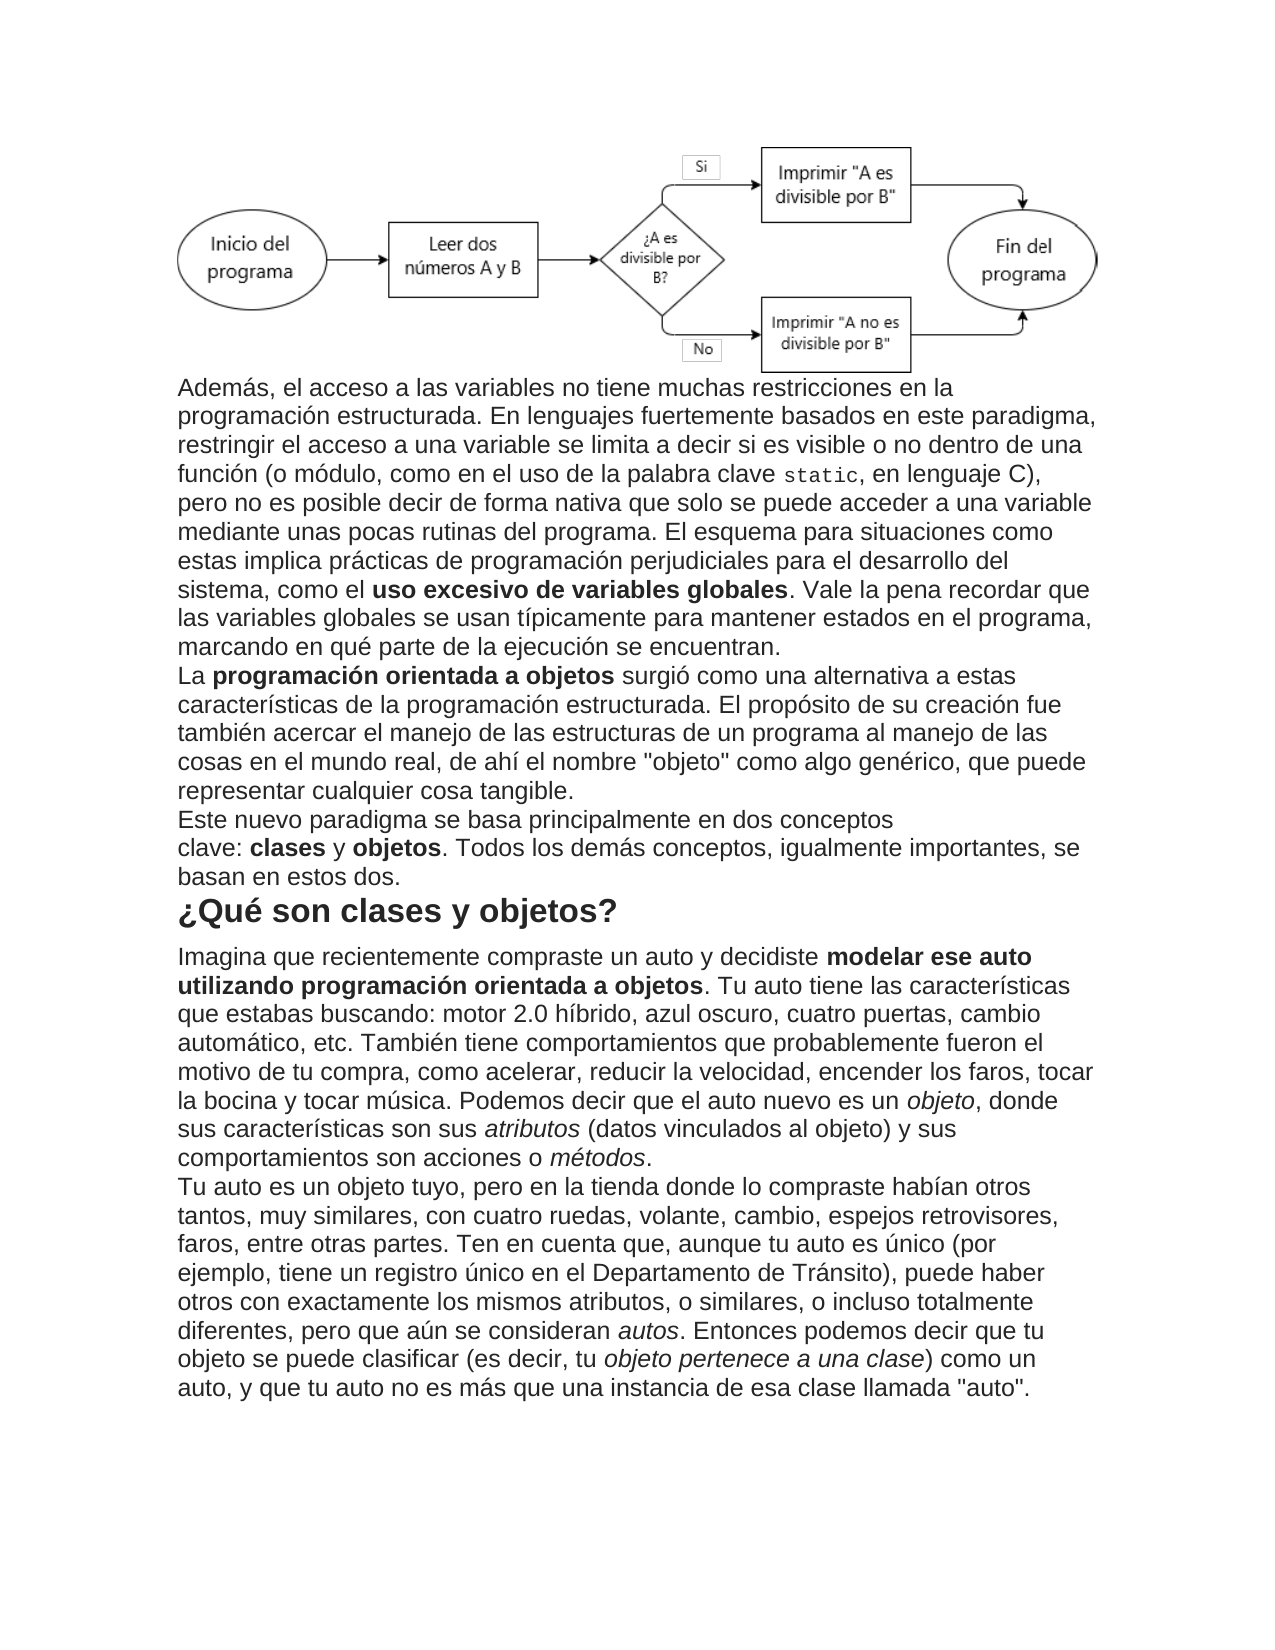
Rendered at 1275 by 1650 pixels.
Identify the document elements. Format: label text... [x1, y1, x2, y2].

text Este nuevo paradigma se basa principalmente en dos conceptos clave: clases y objetos. Todos los demás conceptos, igualmente importantes, se basan en estos dos. [177, 805, 1098, 891]
text La programación orientada a objetos surgió como una alternativa a estas características de la programación estructurada. El propósito de su creación fue también acercar el manejo de las estructuras de un programa al manejo de las cosas en el mundo real, de ahí el nombre "objeto" como algo genérico, que puede representar cualquier cosa tangible. [177, 661, 1098, 805]
text Además, el acceso a las variables no tiene muchas restricciones en la programación estructurada. En lenguajes fuertemente basados en este paradigma, restringir el acceso a una variable se limita a decir si es visible o no dentro de una función (o módulo, como en el uso de la palabra clave static, en lenguaje C), pero no es posible decir de forma nativa que solo se puede acceder a una variable mediante unas pocas rutinas del programa. El esquema para situaciones como estas implica prácticas de programación perjudiciales para el desarrollo del sistema, como el uso excesivo de variables globales. Vale la pena recordar que las variables globales se usan típicamente para mantener estados en el programa, marcando en qué parte de la ejecución se encuentran. [177, 373, 1098, 661]
picture [177, 147, 1098, 373]
text Tu auto es un objeto tuyo, pero en la tienda donde lo compraste habían otros tantos, muy similares, con cuatro ruedas, volante, cambio, espejos retrovisores, faros, entre otras partes. Ten en cuenta que, aunque tu auto es único (por ejemplo, tiene un registro único en el Departamento de Tránsito), puede haber otros con exactamente los mismos atributos, o similares, o incluso totalmente diferentes, pero que aún se consideran autos. Entonces podemos decir que tu objeto se puede clasificar (es decir, tu objeto pertenece a una clase) como un auto, y que tu auto no es más que una instancia de esa clase llamada "auto". [177, 1172, 1098, 1402]
text ¿Qué son clases y objetos? [177, 891, 1098, 929]
text Imagina que recientemente compraste un auto y decidiste modelar ese auto utilizando programación orientada a objetos. Tu auto tiene las características que estabas buscando: motor 2.0 híbrido, azul oscuro, cuatro puertas, cambio automático, etc. También tiene comportamientos que probablemente fueron el motivo de tu compra, como acelerar, reducir la velocidad, encender los faros, tocar la bocina y tocar música. Podemos decir que el auto nuevo es un objeto, donde sus características son sus atributos (datos vinculados al objeto) y sus comportamientos son acciones o métodos. [177, 942, 1098, 1172]
